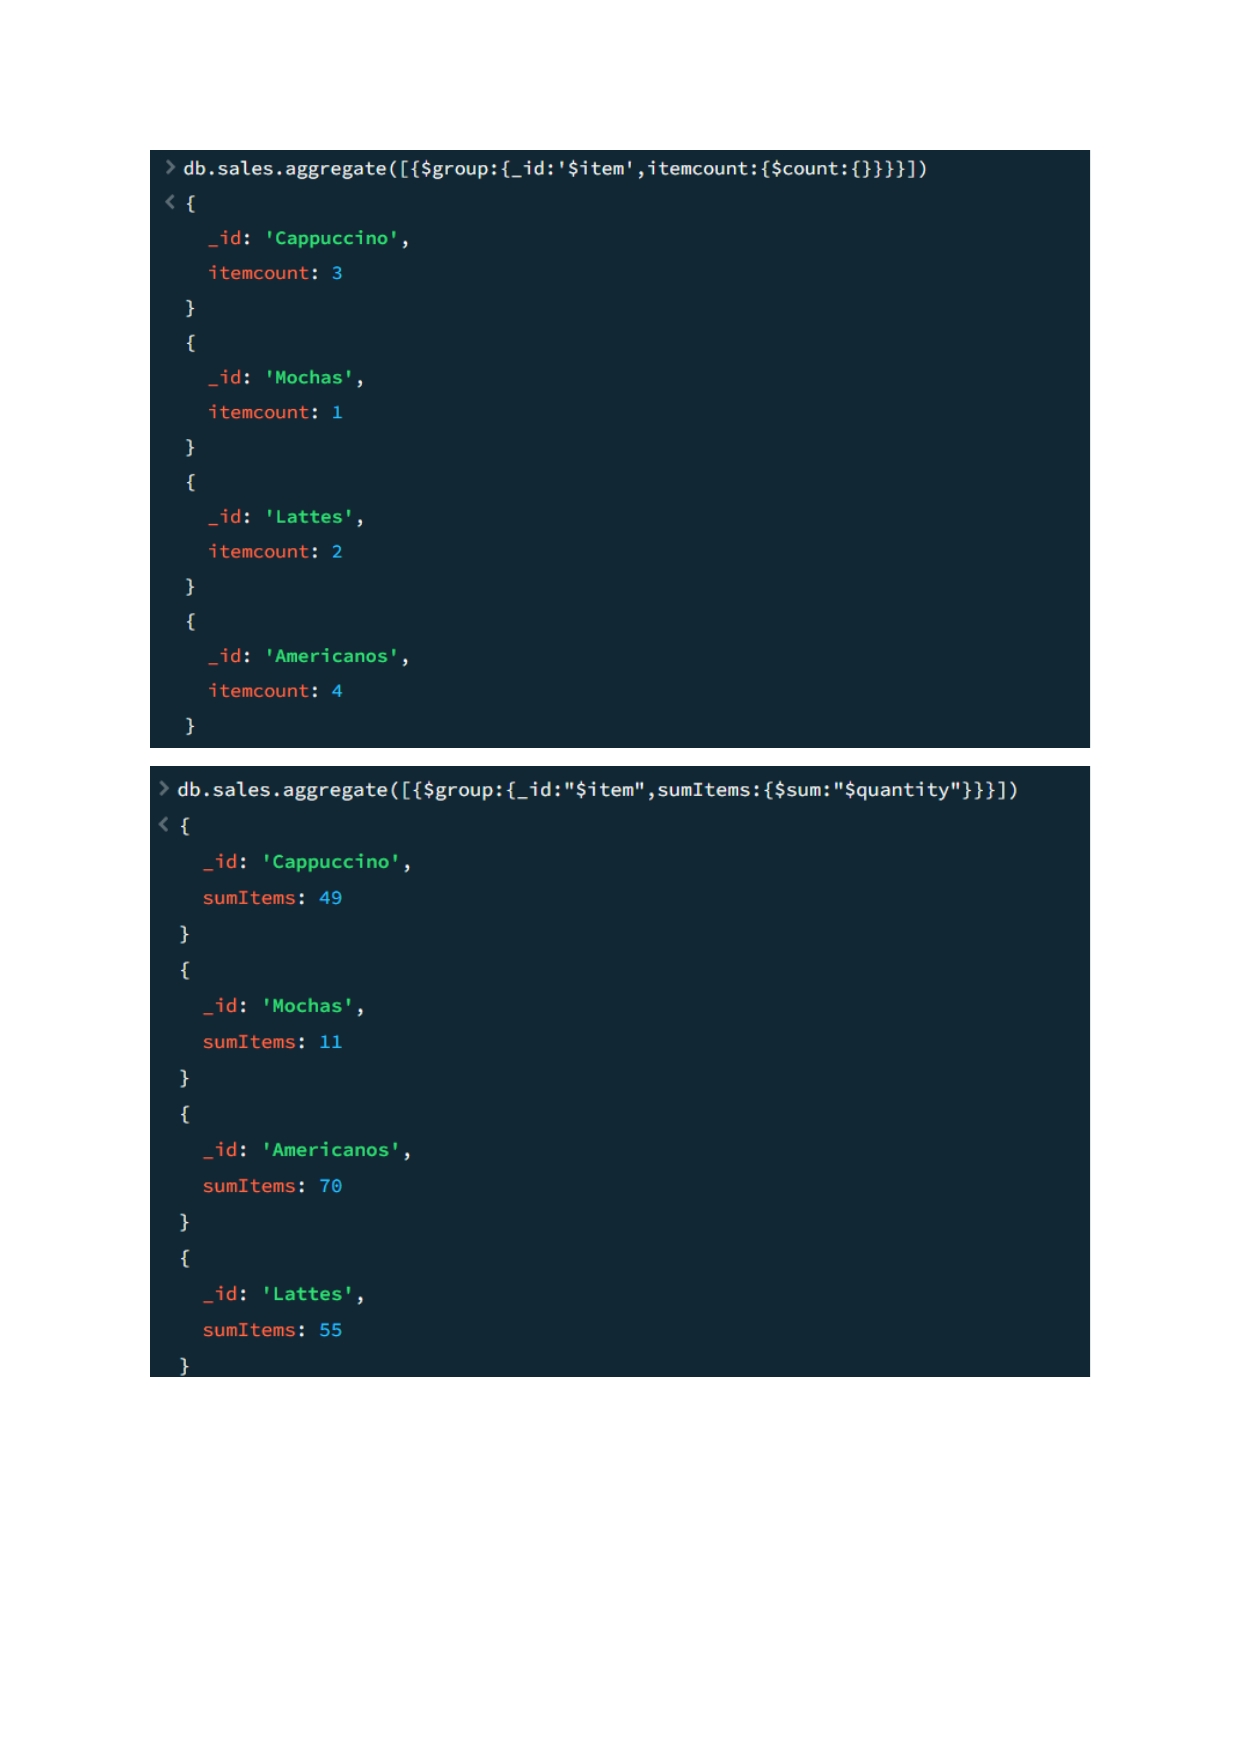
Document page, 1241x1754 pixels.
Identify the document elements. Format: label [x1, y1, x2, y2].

picture [150, 150, 1091, 748]
picture [150, 766, 1091, 1377]
